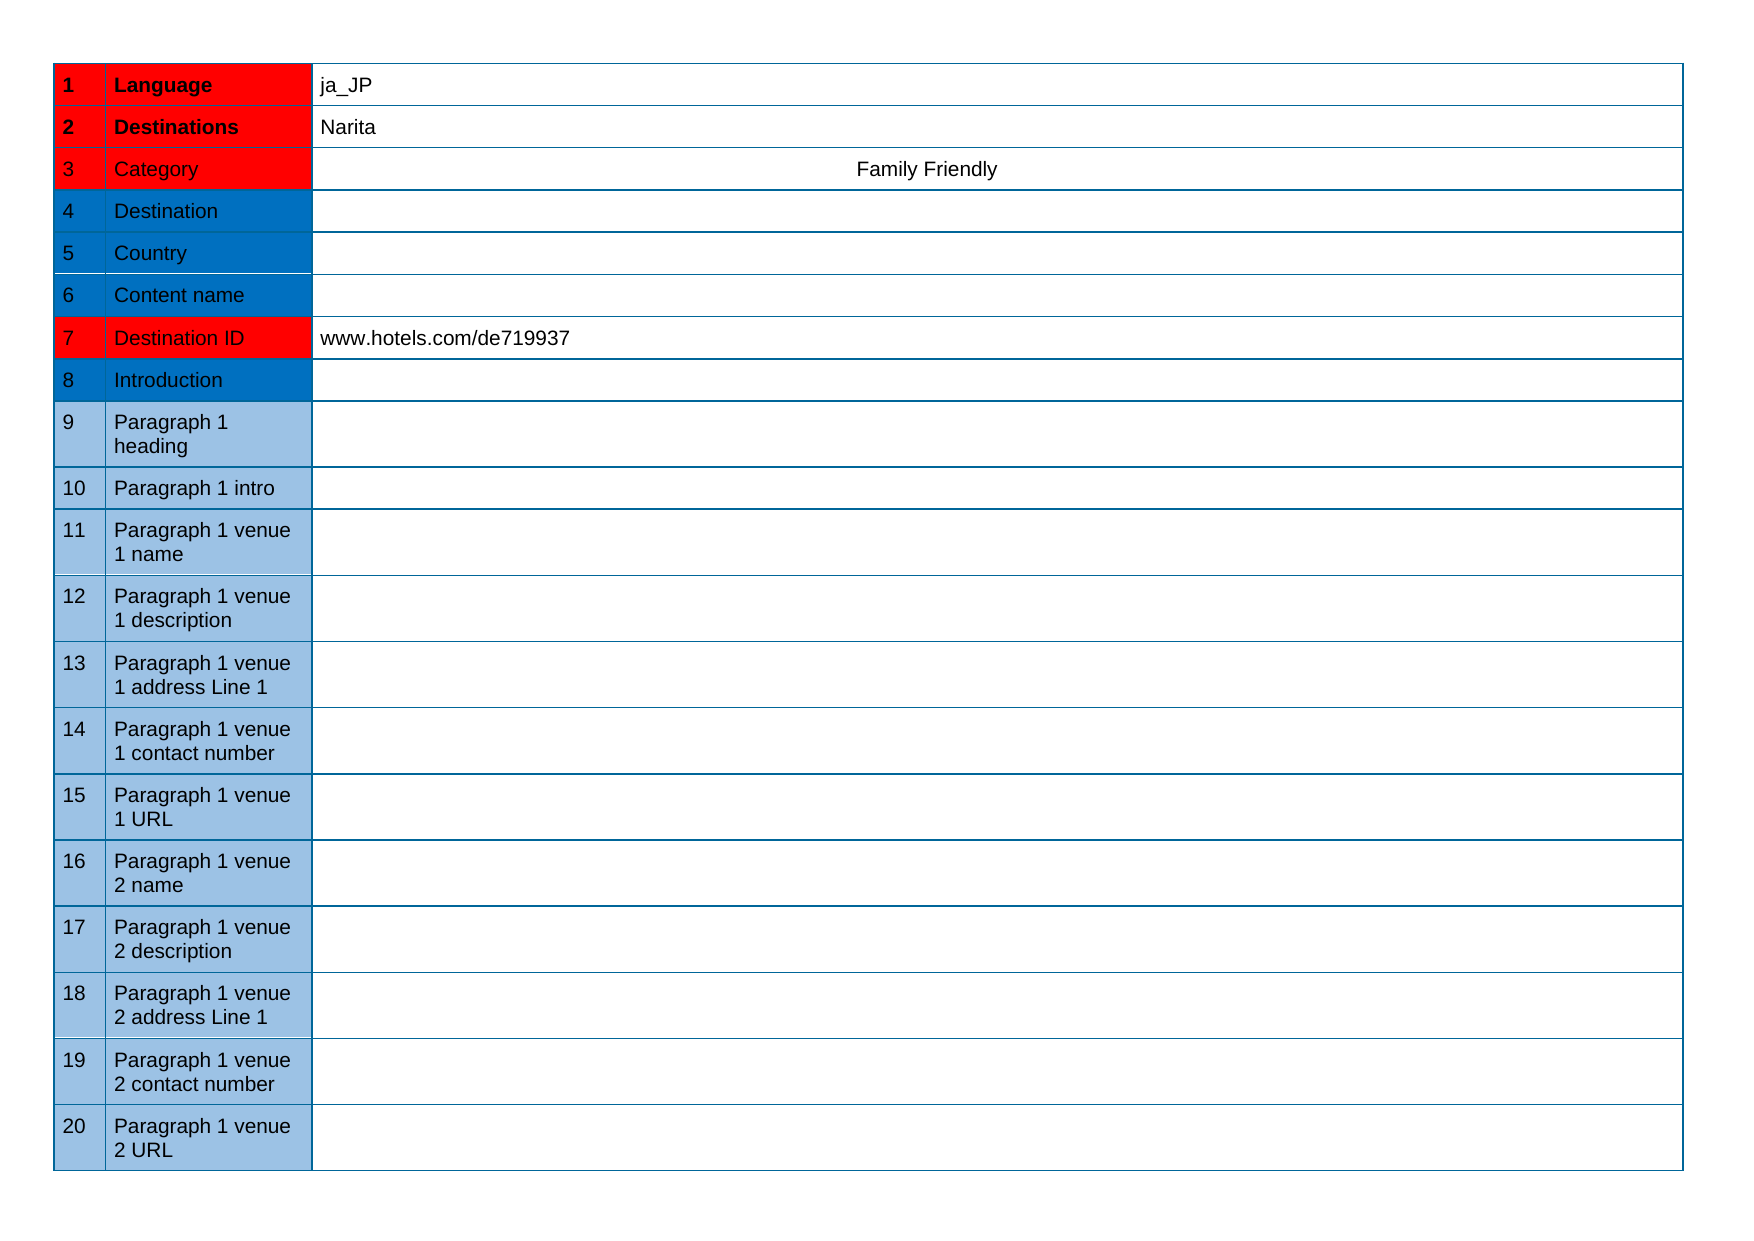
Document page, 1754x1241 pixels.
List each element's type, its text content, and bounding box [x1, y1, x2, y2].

table_cell 13 [55, 642, 105, 707]
table_cell Category [106, 148, 311, 189]
table_cell Paragraph 1 venue 1 contact number [106, 708, 311, 773]
table_cell [313, 775, 1682, 839]
table_cell Country [106, 233, 311, 273]
table_cell Paragraph 1 venue 2 URL [106, 1105, 311, 1170]
table_cell Paragraph 1 venue 2 address Line 1 [106, 973, 311, 1037]
table_cell [313, 841, 1682, 905]
table_cell 6 [55, 275, 105, 316]
table_cell 9 [55, 402, 105, 466]
table_cell Destinations [106, 106, 311, 147]
table_cell [313, 973, 1682, 1037]
table_cell [313, 907, 1682, 971]
table_cell 2 [55, 106, 105, 147]
table_cell [313, 360, 1682, 400]
table_cell Destination ID [106, 317, 311, 358]
table_cell Paragraph 1 intro [106, 468, 311, 508]
table_cell Paragraph 1 venue 1 address Line 1 [106, 642, 311, 707]
table_header Language [106, 64, 311, 105]
table_cell 20 [55, 1105, 105, 1170]
table_cell [313, 510, 1682, 574]
table_cell Paragraph 1 venue 1 name [106, 510, 311, 574]
table_cell 19 [55, 1039, 105, 1104]
table_cell [313, 468, 1682, 508]
table_cell [313, 708, 1682, 773]
table_cell Introduction [106, 360, 311, 400]
table_cell 17 [55, 907, 105, 971]
table_cell [313, 191, 1682, 231]
table_cell 5 [55, 233, 105, 273]
table_cell 3 [55, 148, 105, 189]
table_cell [313, 233, 1682, 273]
table_header ja_JP [313, 64, 1682, 105]
table_header 1 [55, 64, 105, 105]
table_cell [313, 642, 1682, 707]
table_cell Paragraph 1 venue 1 description [106, 576, 311, 641]
table_cell [313, 402, 1682, 466]
table_cell 4 [55, 191, 105, 231]
table_cell [313, 1039, 1682, 1104]
table_cell 10 [55, 468, 105, 508]
table_cell [313, 275, 1682, 316]
table_cell Paragraph 1 venue 1 URL [106, 775, 311, 839]
table_cell 15 [55, 775, 105, 839]
table_cell Paragraph 1 heading [106, 402, 311, 466]
table_cell Destination [106, 191, 311, 231]
table_cell 16 [55, 841, 105, 905]
table_cell Narita [313, 106, 1682, 147]
table_cell 12 [55, 576, 105, 641]
table_cell 11 [55, 510, 105, 574]
table_cell Paragraph 1 venue 2 contact number [106, 1039, 311, 1104]
table_cell 14 [55, 708, 105, 773]
table_cell [313, 1105, 1682, 1170]
table_cell Content name [106, 275, 311, 316]
table_cell 7 [55, 317, 105, 358]
table_cell 8 [55, 360, 105, 400]
table_cell Paragraph 1 venue 2 description [106, 907, 311, 971]
table_cell [313, 576, 1682, 641]
table_cell Family Friendly [313, 148, 1682, 189]
table_cell Paragraph 1 venue 2 name [106, 841, 311, 905]
table_cell 18 [55, 973, 105, 1037]
table_cell www.hotels.com/de719937 [313, 317, 1682, 358]
